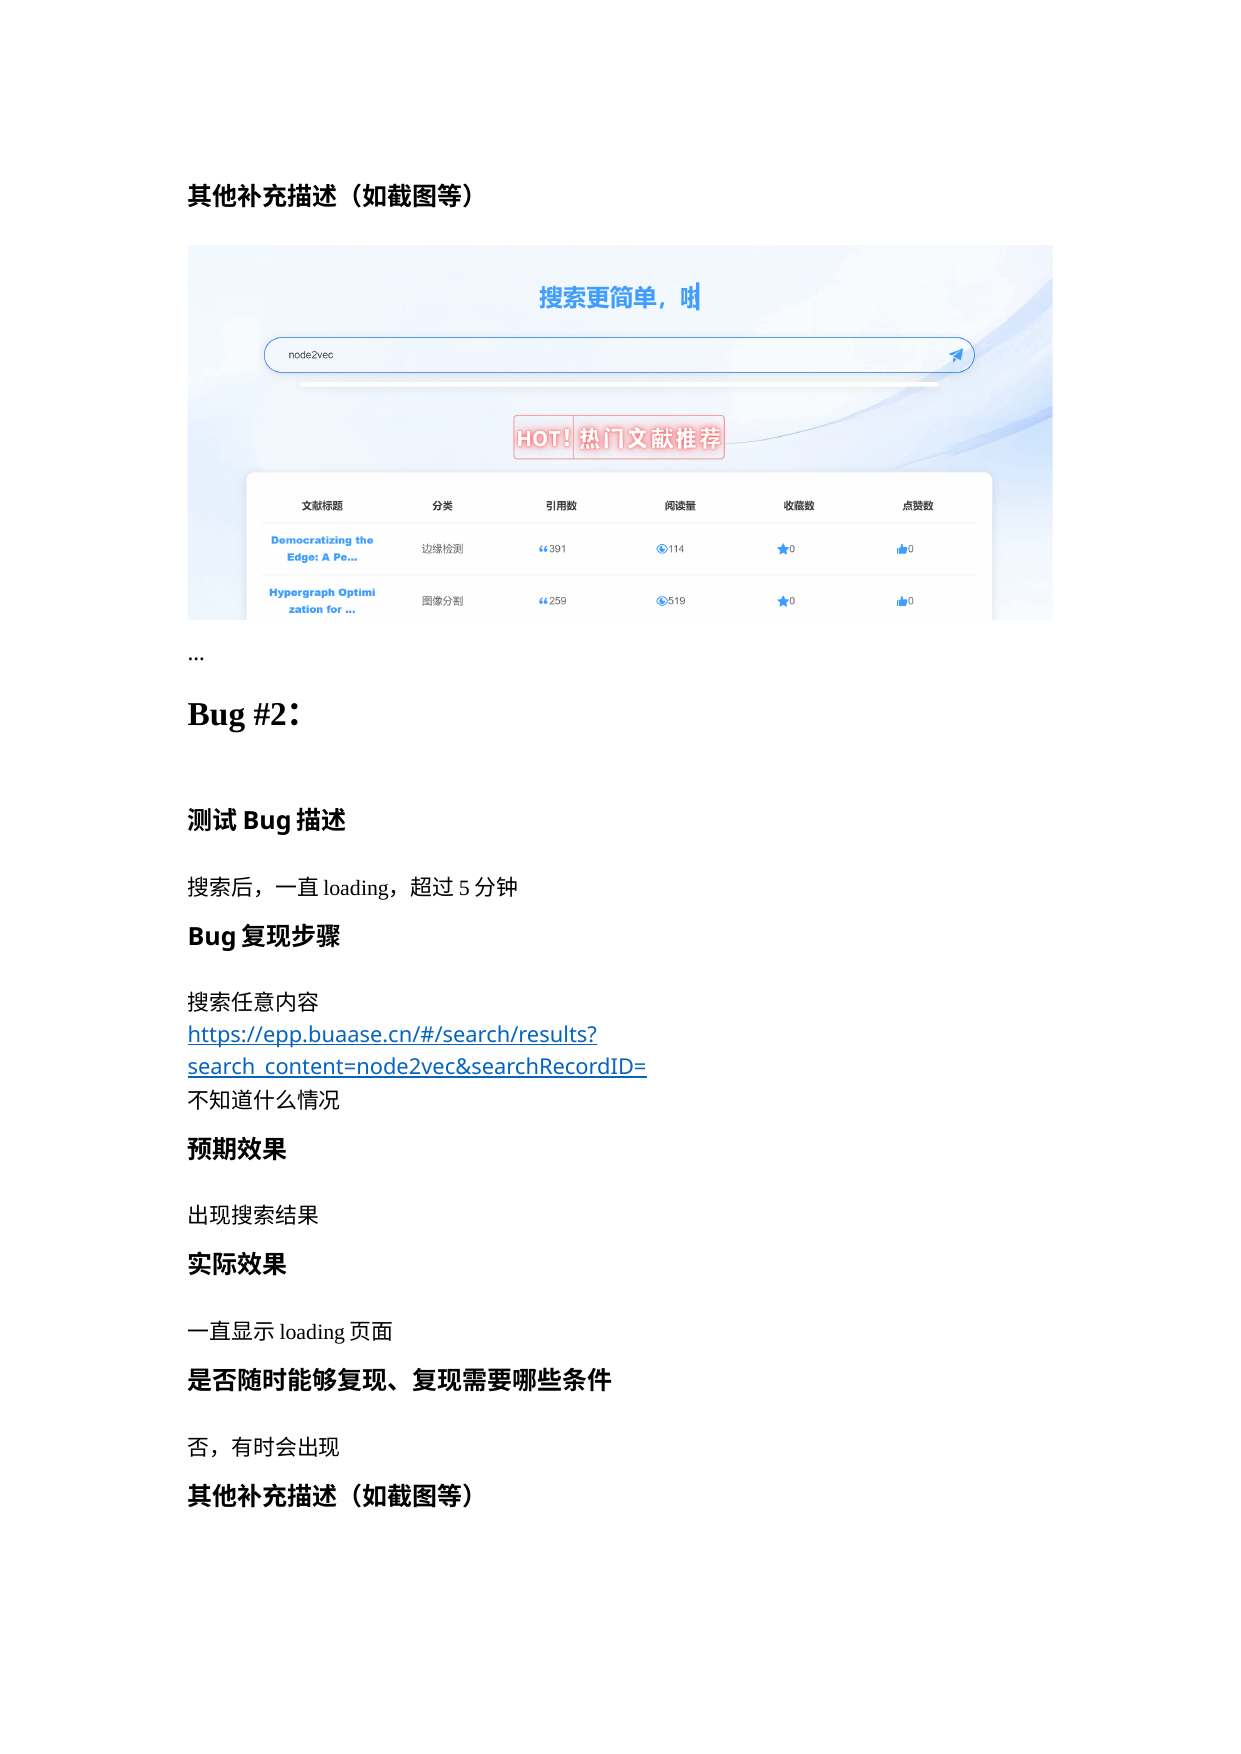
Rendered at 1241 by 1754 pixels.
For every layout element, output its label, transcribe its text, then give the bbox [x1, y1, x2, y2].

text … [187, 635, 1053, 668]
subtitle 是否随时能够复现、复现需要哪些条件 [187, 1346, 1053, 1411]
subtitle 其他补充描述（如截图等） [187, 1462, 1053, 1527]
text 否，有时会出现 [187, 1429, 1053, 1462]
text 搜索任意内容 [187, 985, 1053, 1017]
text https://epp.buaase.cn/#/search/results?search_content=node2vec&searchRecordID= [187, 1017, 1053, 1082]
text 出现搜索结果 [187, 1198, 1053, 1230]
subtitle Bug复现步骤 [187, 902, 1053, 967]
text 一直显示loading页面 [187, 1313, 1053, 1346]
picture [187, 245, 1053, 620]
text 不知道什么情况 [187, 1082, 1053, 1115]
subtitle 测试Bug描述 [187, 786, 1053, 851]
subtitle 实际效果 [187, 1230, 1053, 1295]
subtitle 预期效果 [187, 1115, 1053, 1180]
subtitle 其他补充描述（如截图等） [187, 162, 1053, 227]
subtitle Bug #2： [187, 678, 1053, 743]
text 搜索后，一直loading，超过5分钟 [187, 869, 1053, 902]
